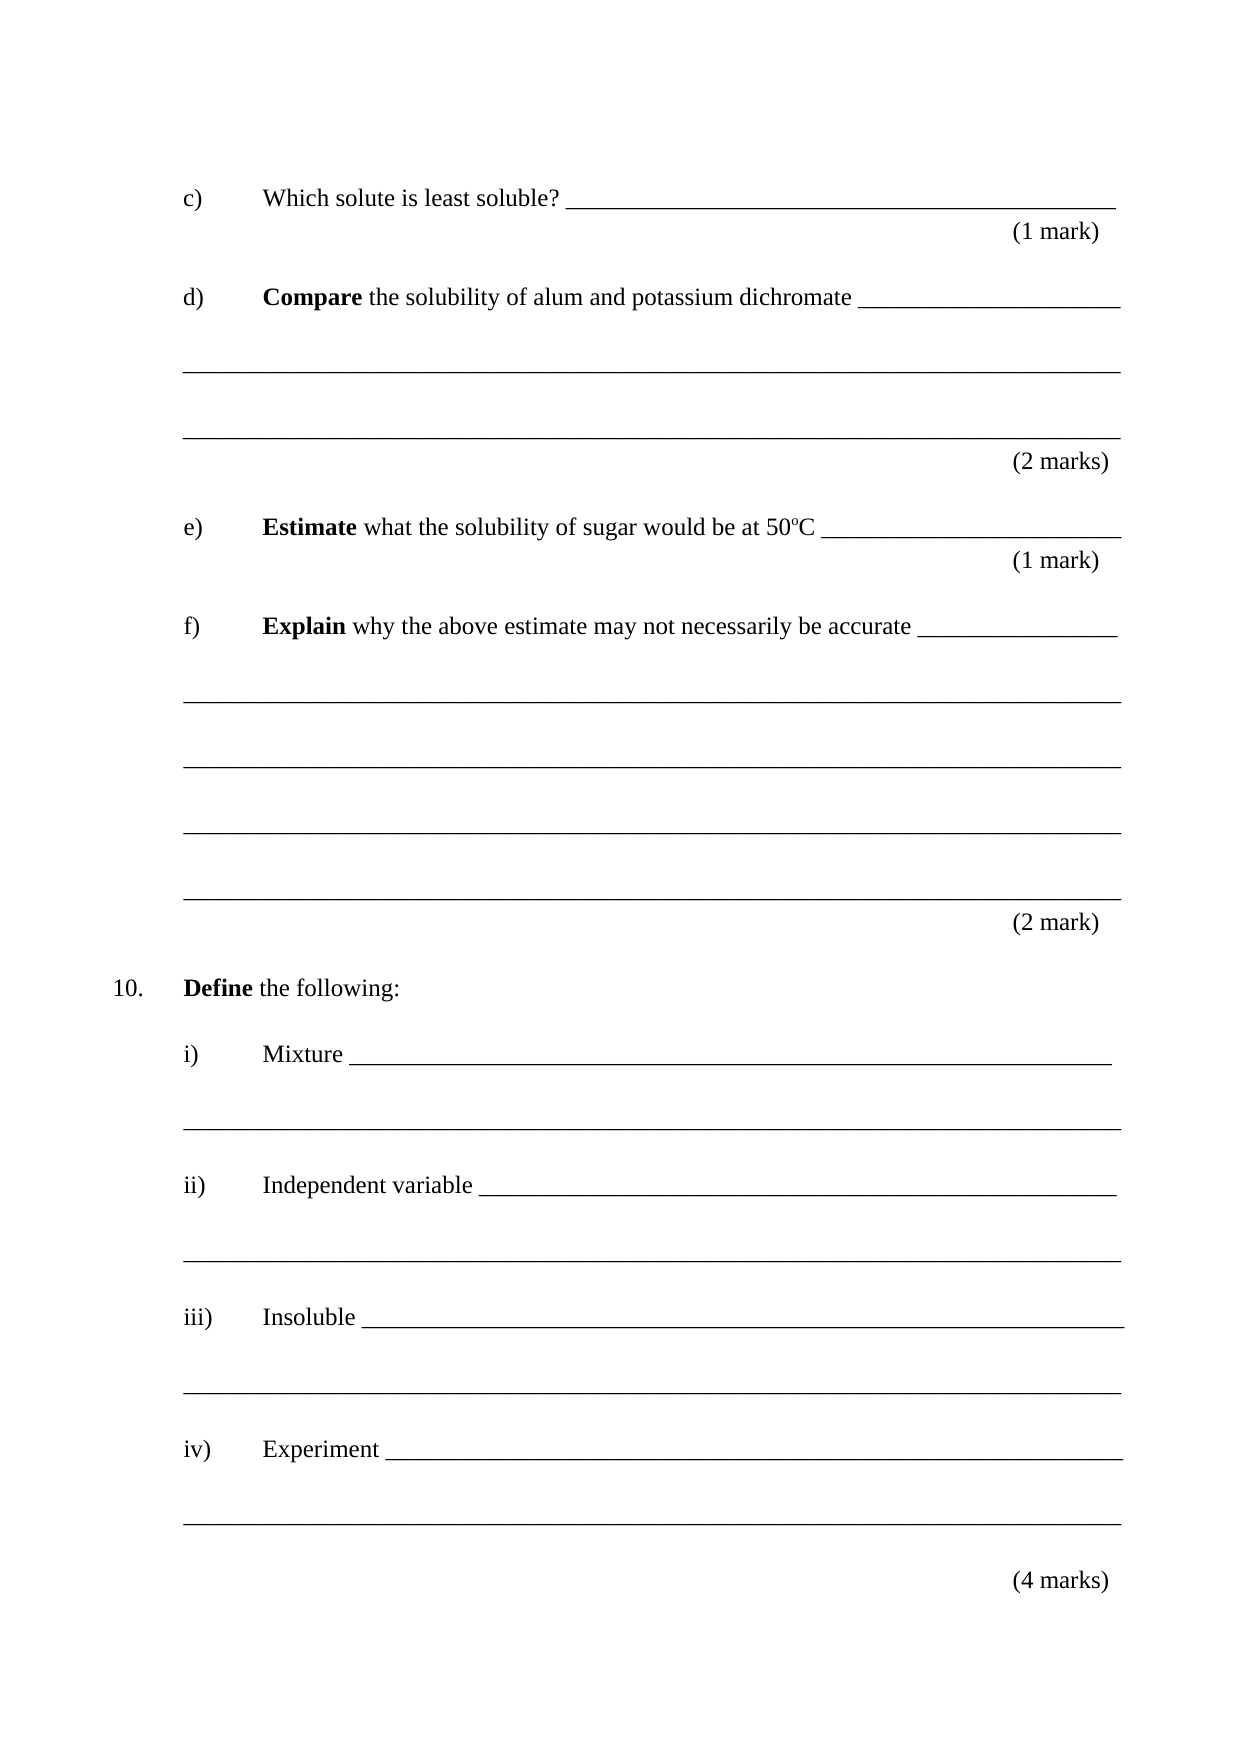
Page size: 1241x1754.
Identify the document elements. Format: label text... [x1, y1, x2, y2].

text (1 mark) [112, 216, 1128, 244]
text c) Which solute is least soluble? ____________________________________________ [112, 183, 1128, 212]
text iii) Insoluble _____________________________________________________________ [112, 1302, 1128, 1331]
text ___________________________________________________________________________ [112, 413, 1128, 442]
text ___________________________________________________________________________ [112, 808, 1128, 837]
text (1 mark) [112, 545, 1128, 574]
text ___________________________________________________________________________ [112, 1104, 1128, 1133]
text f) Explain why the above estimate may not necessarily be accurate ________________ [112, 611, 1128, 639]
text e) Estimate what the solubility of sugar would be at 50oC ________________________ [112, 512, 1128, 541]
text d) Compare the solubility of alum and potassium dichromate _____________________ [112, 282, 1128, 310]
text ___________________________________________________________________________ [112, 874, 1128, 903]
text (2 mark) [112, 907, 1128, 936]
text ___________________________________________________________________________ [112, 1368, 1128, 1397]
text 10. Define the following: [112, 973, 1128, 1002]
text (2 marks) [112, 446, 1128, 475]
text i) Mixture _____________________________________________________________ [112, 1039, 1128, 1067]
text iv) Experiment ___________________________________________________________ [112, 1434, 1128, 1462]
text ___________________________________________________________________________ [112, 347, 1128, 376]
text ___________________________________________________________________________ [112, 677, 1128, 705]
text ___________________________________________________________________________ [112, 742, 1128, 771]
text ii) Independent variable ___________________________________________________ [112, 1170, 1128, 1199]
text ___________________________________________________________________________ [112, 1499, 1128, 1528]
text ___________________________________________________________________________ [112, 1236, 1128, 1265]
text (4 marks) [112, 1565, 1128, 1594]
